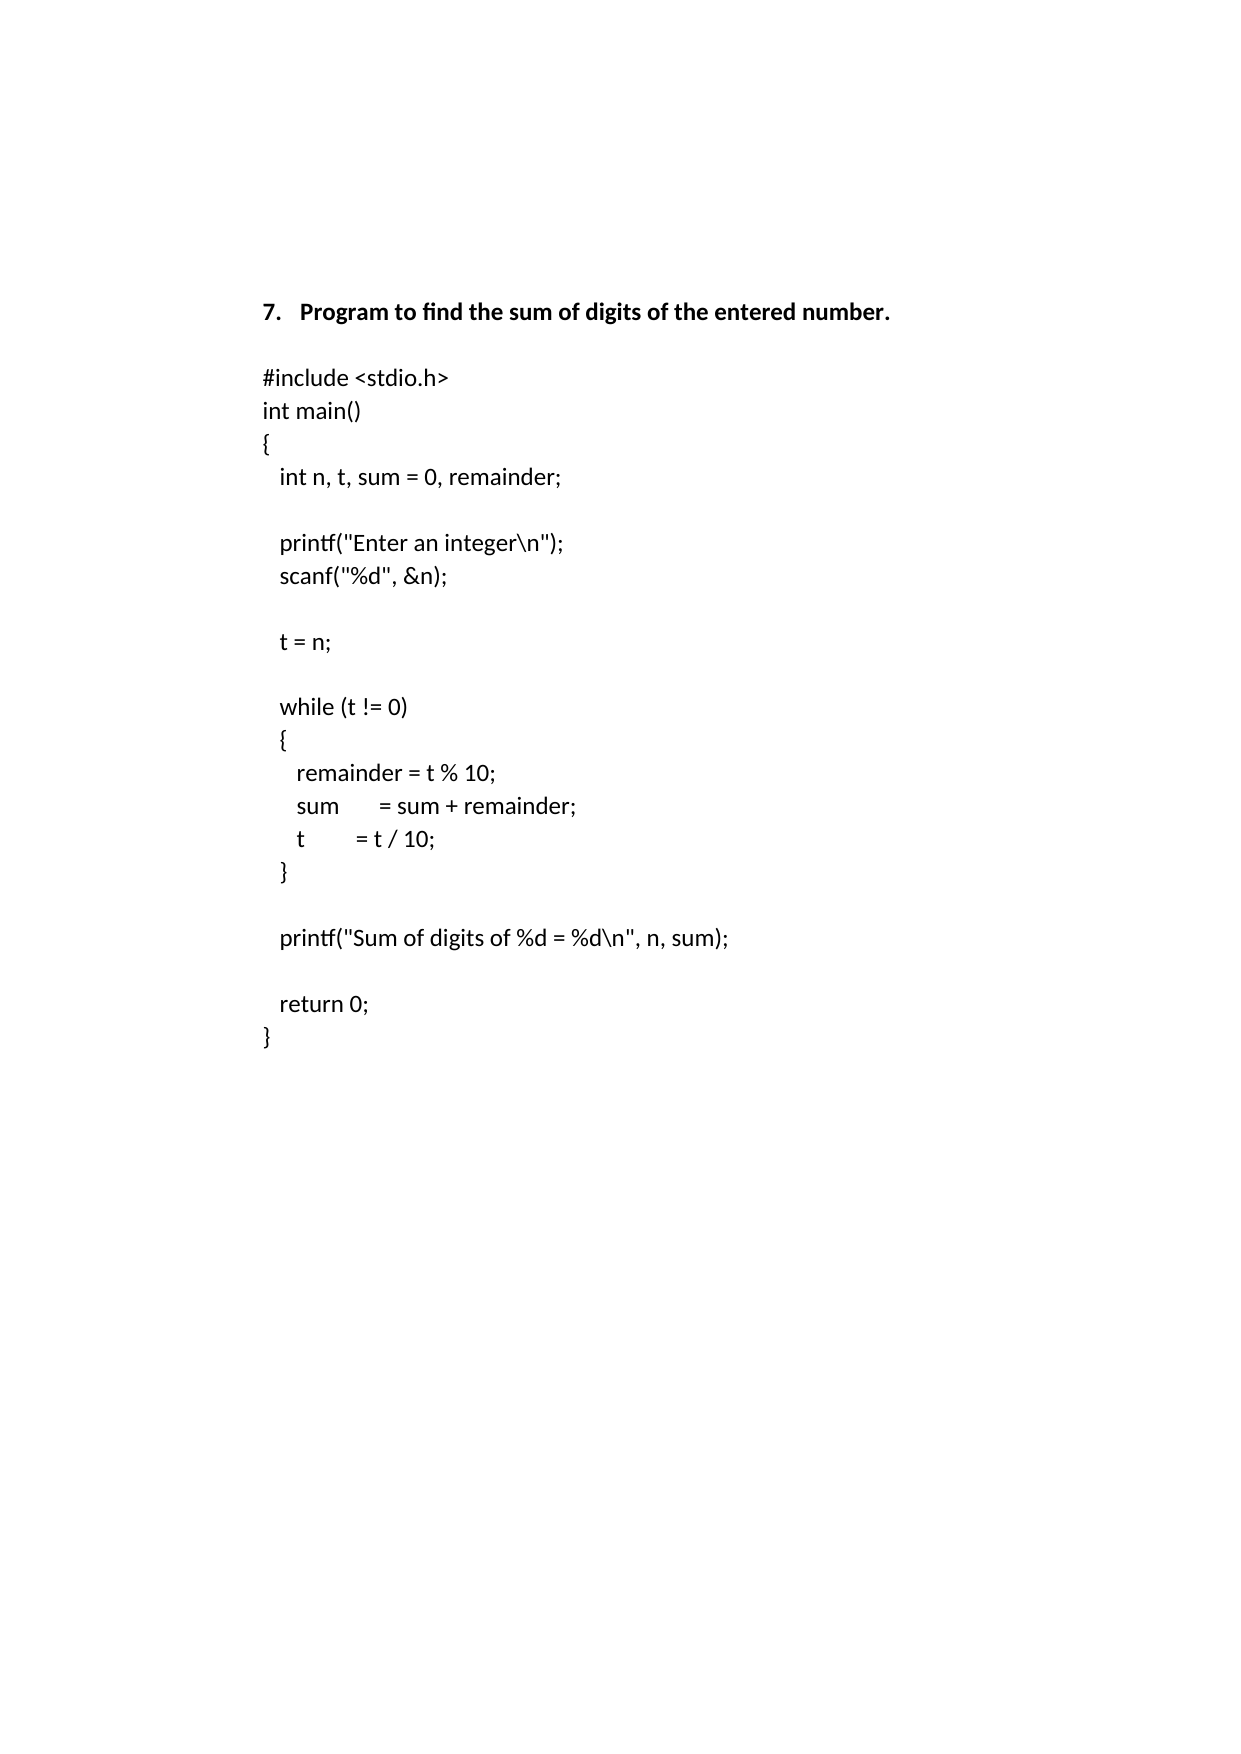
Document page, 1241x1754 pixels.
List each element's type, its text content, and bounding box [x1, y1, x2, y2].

list return 0; [262, 988, 1090, 1018]
list { [262, 428, 1090, 459]
list { [262, 724, 1090, 755]
list } [262, 856, 1090, 887]
list t = n; [262, 626, 1090, 656]
list while (t != 0) [262, 691, 1090, 722]
list int n, t, sum = 0, remainder; [262, 461, 1090, 492]
list } [262, 1021, 1090, 1051]
list printf("Enter an integer\n"); [262, 527, 1090, 557]
list #include <stdio.h> [262, 362, 1090, 393]
list printf("Sum of digits of %d = %d\n", n, sum); [262, 922, 1090, 952]
list remainder = t % 10; [262, 757, 1090, 788]
list scanf("%d", &n); [262, 560, 1090, 590]
list int main() [262, 395, 1090, 426]
list sum = sum + remainder; [262, 790, 1090, 821]
list Program to find the sum of digits of the entered number. [262, 296, 1090, 327]
list t = t / 10; [262, 823, 1090, 854]
